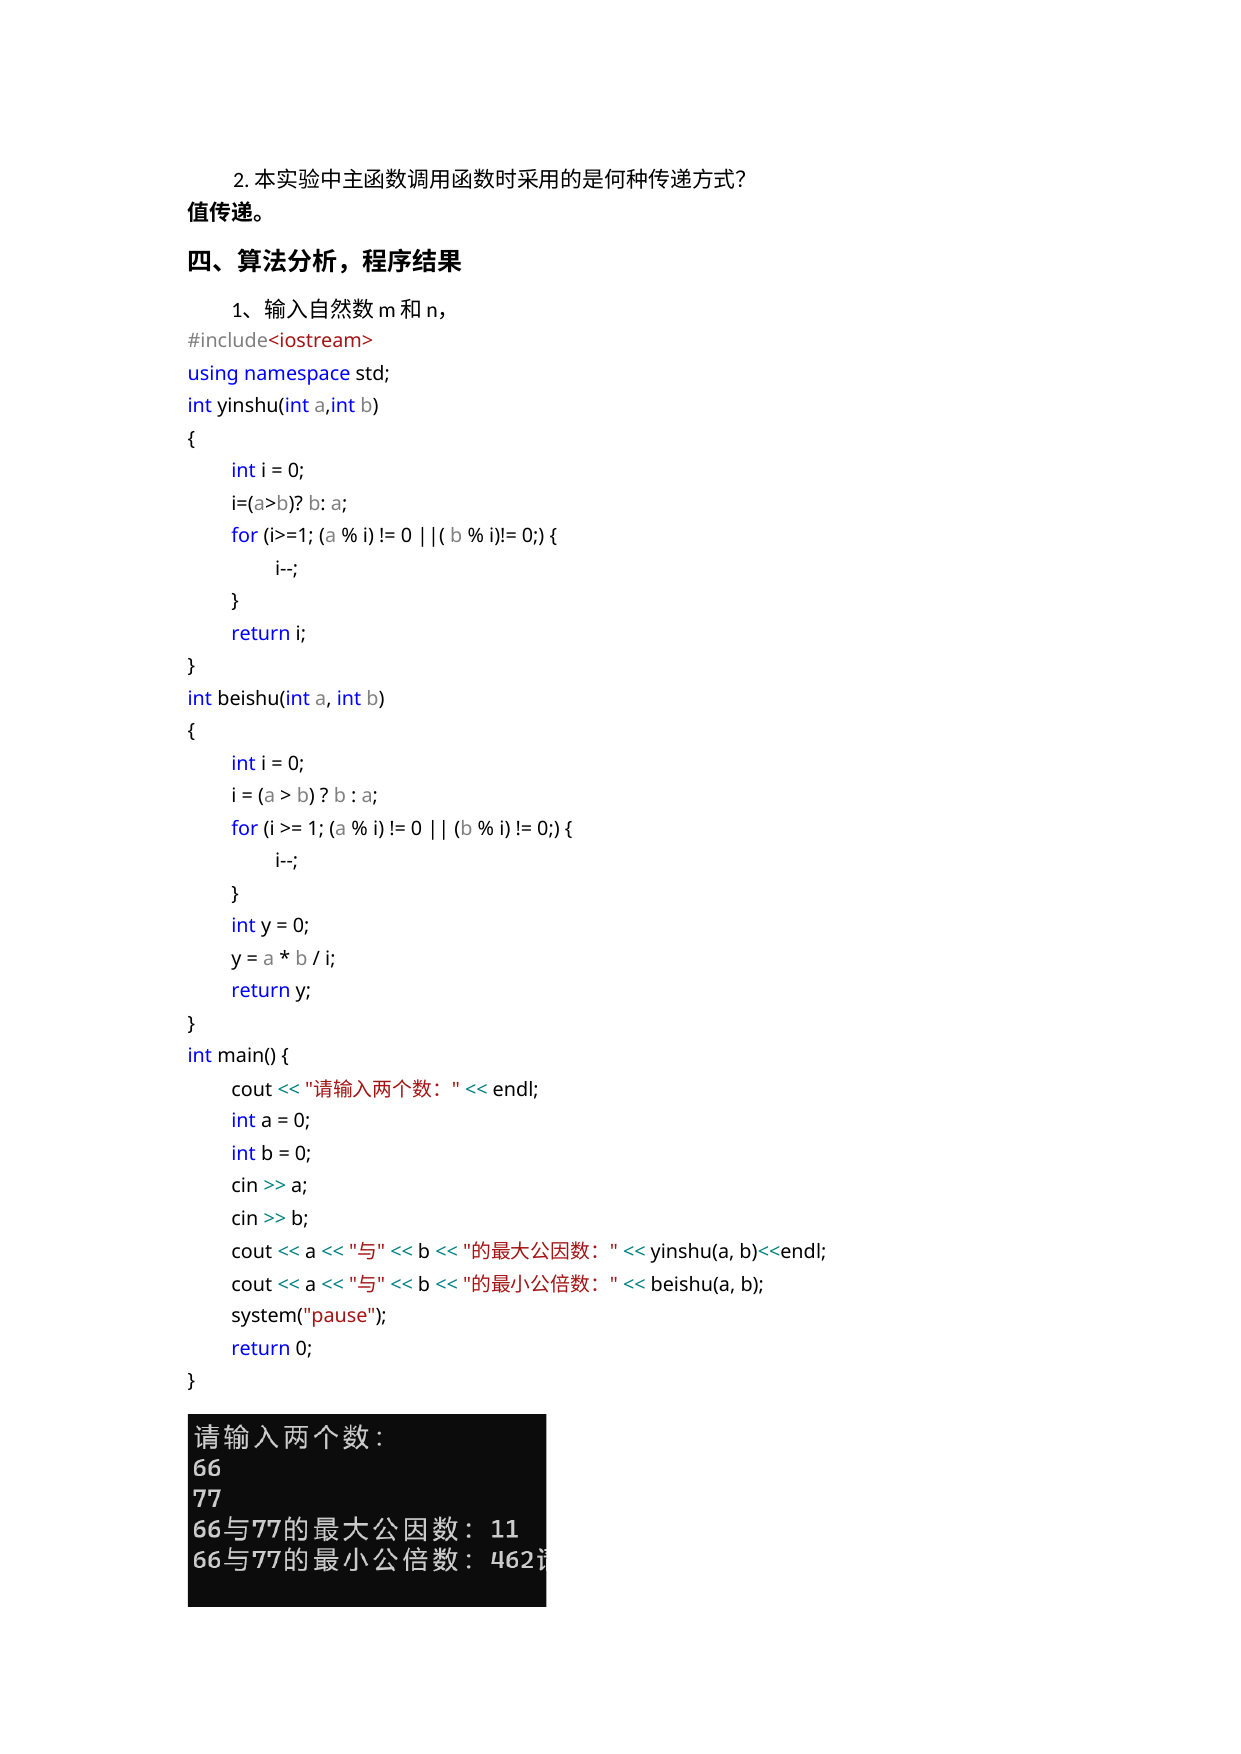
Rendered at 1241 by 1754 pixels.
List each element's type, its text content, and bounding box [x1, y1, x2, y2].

text cout << a << "与" << b << "的最大公因数：" << yinshu(a, b)<<endl; [187, 1234, 1053, 1266]
text cin >> a; [187, 1169, 1053, 1201]
text int yinshu(int a,int b) [187, 389, 1053, 421]
text #include<iostream> [187, 324, 1053, 356]
text for (i >= 1; (a % i) != 0 || (b % i) != 0;) { [187, 811, 1053, 844]
text } [187, 1006, 1053, 1039]
text return y; [187, 974, 1053, 1006]
text } [187, 649, 1053, 681]
text cout << a << "与" << b << "的最小公倍数：" << beishu(a, b); [187, 1266, 1053, 1299]
text i=(a>b)? b: a; [187, 486, 1053, 519]
text system("pause"); [187, 1299, 1053, 1331]
text int i = 0; [187, 746, 1053, 779]
text cin >> b; [187, 1201, 1053, 1234]
text 值传递。 [187, 194, 1053, 227]
text 1、输入自然数m和n， [187, 292, 1053, 324]
text } [187, 876, 1053, 909]
text } [187, 584, 1053, 616]
text int a = 0; [187, 1104, 1053, 1136]
text int main() { [187, 1039, 1053, 1071]
text i--; [187, 551, 1053, 584]
text cout << "请输入两个数：" << endl; [187, 1071, 1053, 1104]
text return i; [187, 616, 1053, 649]
text i--; [187, 844, 1053, 876]
text 2. 本实验中主函数调用函数时采用的是何种传递方式？ [187, 162, 1053, 194]
text int beishu(int a, int b) [187, 681, 1053, 714]
text 四、算法分析，程序结果 [187, 227, 1053, 292]
text return 0; [187, 1331, 1053, 1364]
text int i = 0; [187, 454, 1053, 486]
text y = a * b / i; [187, 941, 1053, 974]
text } [187, 1364, 1053, 1396]
text int y = 0; [187, 909, 1053, 941]
text { [187, 421, 1053, 454]
picture [187, 1414, 547, 1607]
text int b = 0; [187, 1136, 1053, 1169]
text i = (a > b) ? b : a; [187, 779, 1053, 811]
text { [187, 714, 1053, 746]
text using namespace std; [187, 356, 1053, 389]
text for (i>=1; (a % i) != 0 ||( b % i)!= 0;) { [187, 519, 1053, 551]
